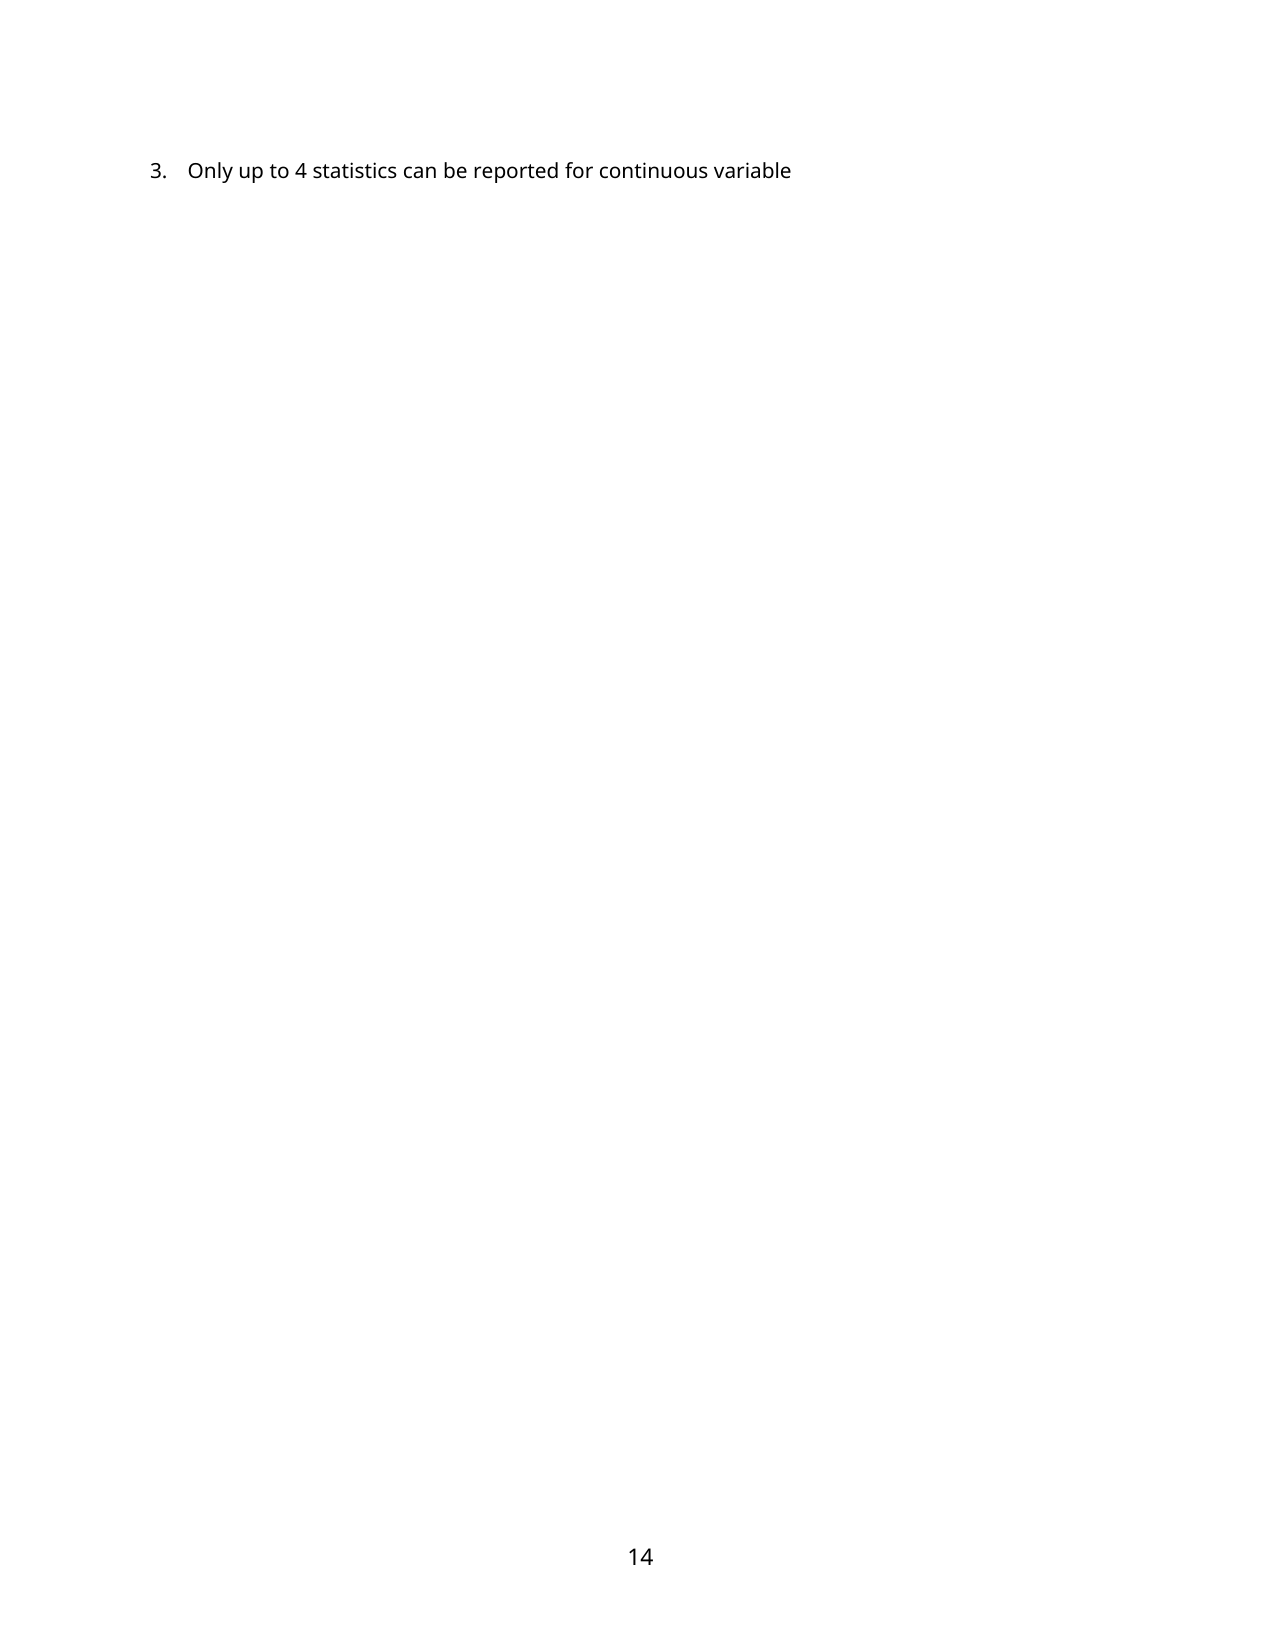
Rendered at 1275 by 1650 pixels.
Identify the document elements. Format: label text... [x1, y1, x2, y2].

list Only up to 4 statistics can be reported for continuous variable [150, 156, 1137, 185]
